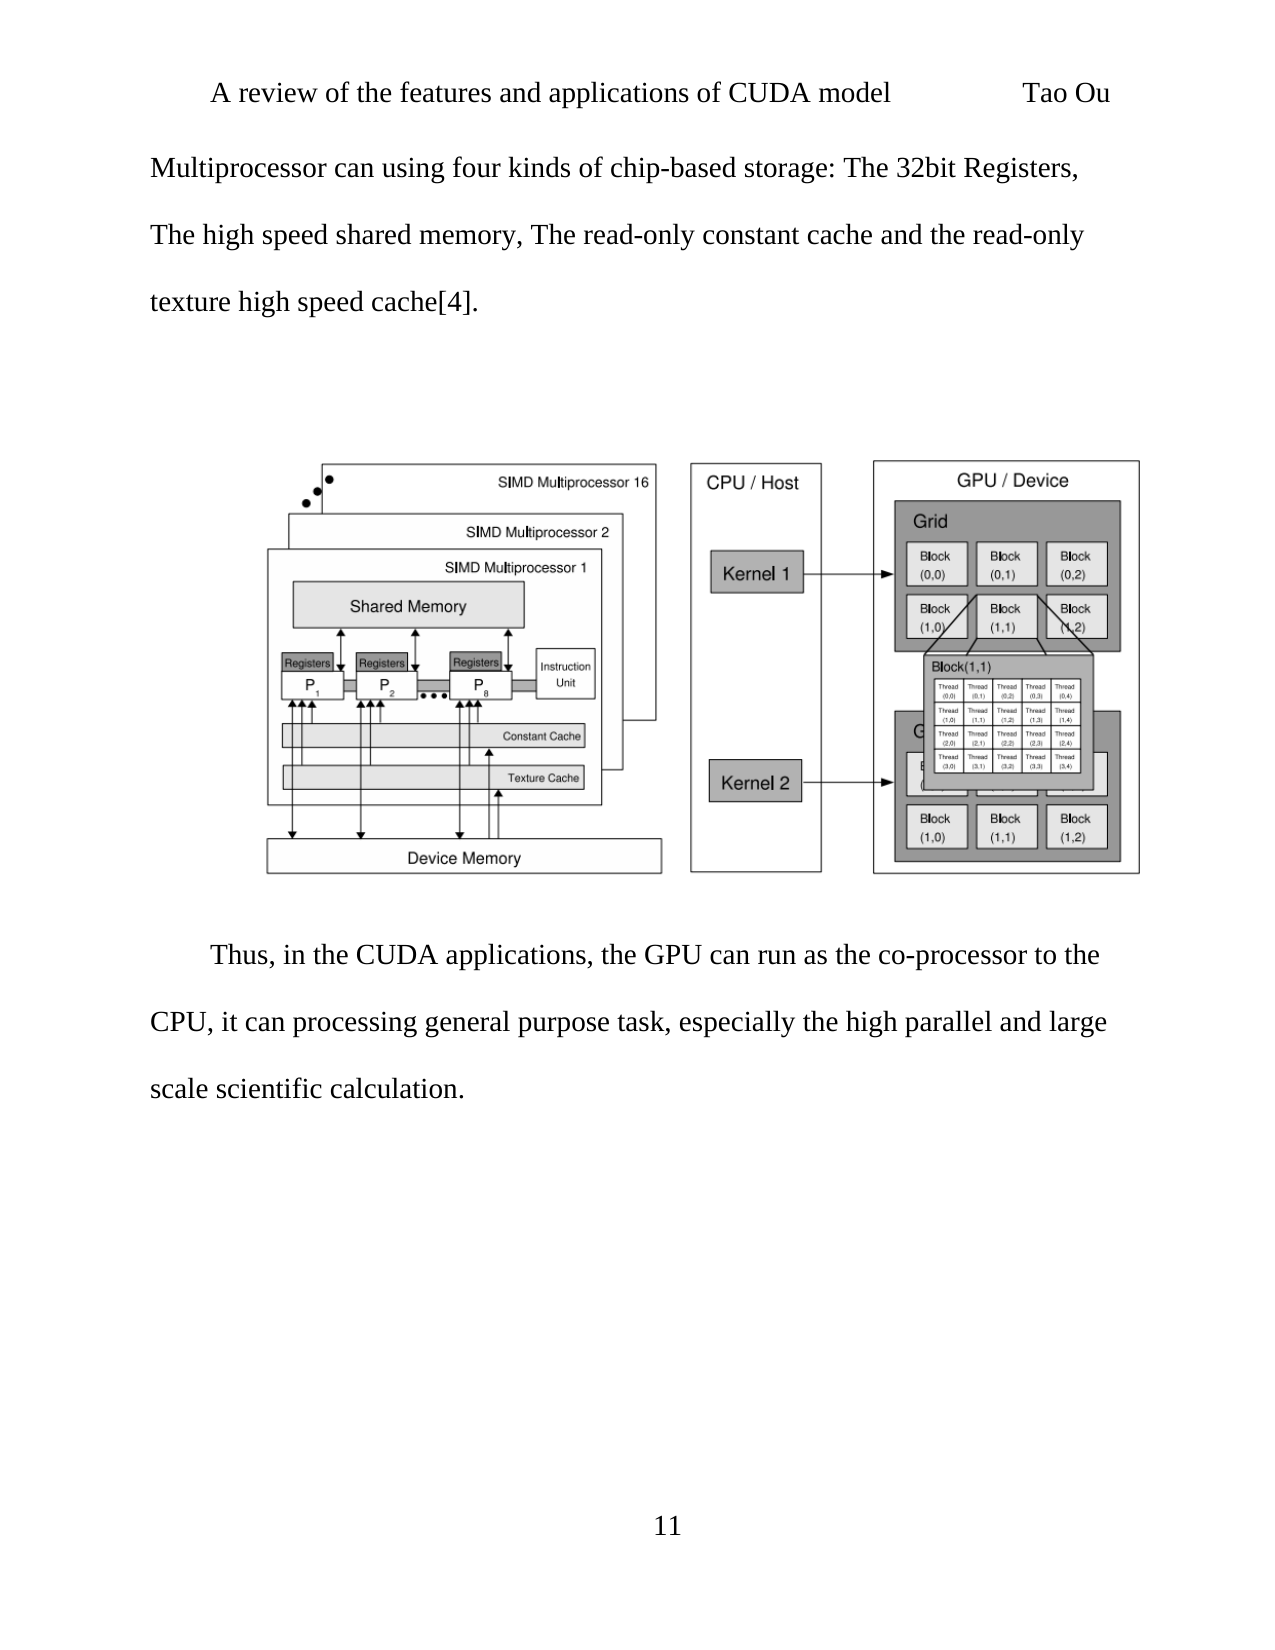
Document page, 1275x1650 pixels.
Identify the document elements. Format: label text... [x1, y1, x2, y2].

picture [210, 418, 1185, 904]
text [150, 150, 1125, 318]
text Thus, in the CUDA applications, the GPU can run as the co-processor to the CPU, it can processing general purpose task, especially the high parallel and large scale scientific calculation. [150, 937, 1125, 1104]
